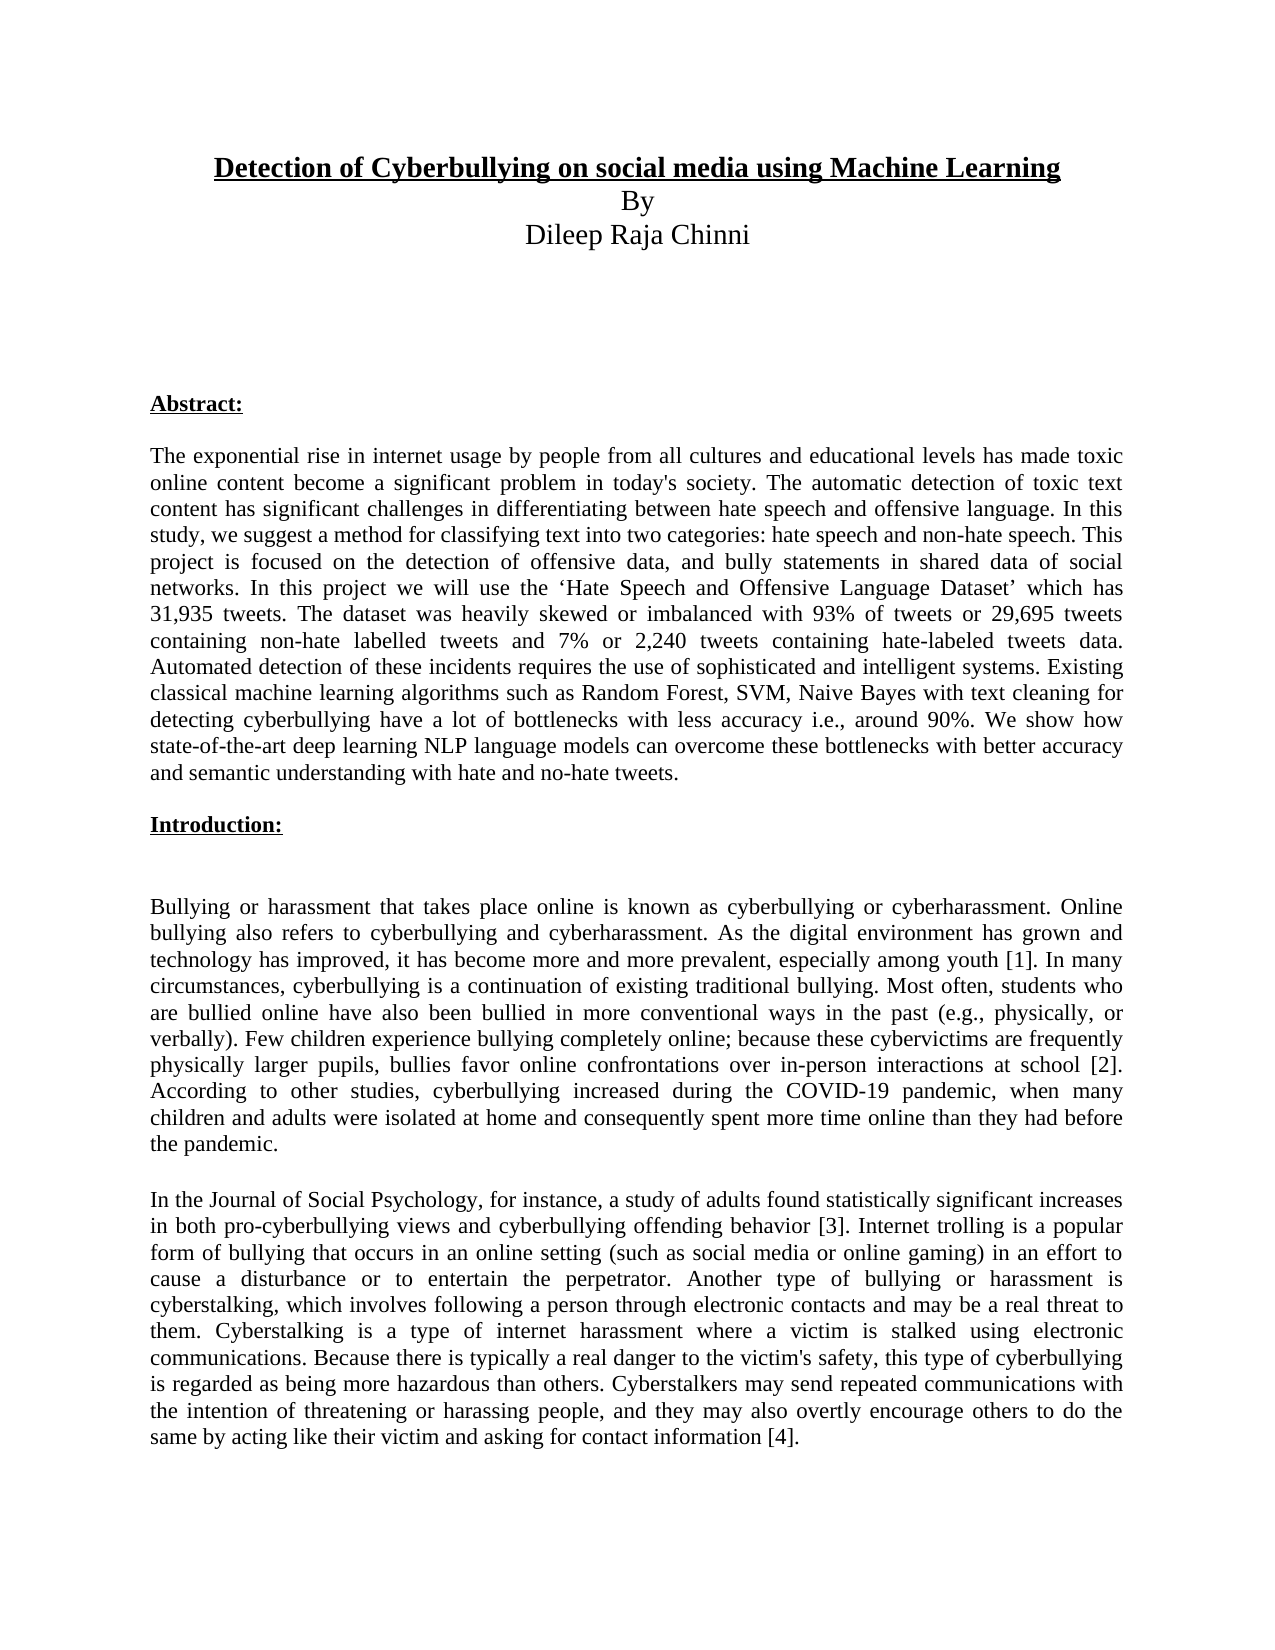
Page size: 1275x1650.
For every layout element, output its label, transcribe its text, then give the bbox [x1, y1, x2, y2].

text Detection of Cyberbullying on social media using Machine Learning [150, 150, 1125, 183]
text Abstract: [150, 389, 1125, 416]
text By [150, 183, 1125, 217]
text Dileep Raja Chinni [150, 217, 1125, 251]
text The exponential rise in internet usage by people from all cultures and educational levels has made toxic online content become a significant problem in today's society. The automatic detection of toxic text content has significant challenges in differentiating between hate speech and offensive language. In this study, we suggest a method for classifying text into two categories: hate speech and non-hate speech. This project is focused on the detection of offensive data, and bully statements in shared data of social networks. In this project we will use the ‘Hate Speech and Offensive Language Dataset’ which has 31,935 tweets. The dataset was heavily skewed or imbalanced with 93% of tweets or 29,695 tweets containing non-hate labelled tweets and 7% or 2,240 tweets containing hate-labeled tweets data. Automated detection of these incidents requires the use of sophisticated and intelligent systems. Existing classical machine learning algorithms such as Random Forest, SVM, Naive Bayes with text cleaning for detecting cyberbullying have a lot of bottlenecks with less accuracy i.e., around 90%. We show how state-of-the-art deep learning NLP language models can overcome these bottlenecks with better accuracy and semantic understanding with hate and no-hate tweets. [150, 442, 1125, 785]
text In the Journal of Social Psychology, for instance, a study of adults found statistically significant increases in both pro-cyberbullying views and cyberbullying offending behavior [3]. Internet trolling is a popular form of bullying that occurs in an online setting (such as social media or online gaming) in an effort to cause a disturbance or to entertain the perpetrator. Another type of bullying or harassment is cyberstalking, which involves following a person through electronic contacts and may be a real threat to them. Cyberstalking is a type of internet harassment where a victim is stalked using electronic communications. Because there is typically a real danger to the victim's safety, this type of cyberbullying is regarded as being more hazardous than others. Cyberstalkers may send repeated communications with the intention of threatening or harassing people, and they may also overtly encourage others to do the same by acting like their victim and asking for contact information [4]. [150, 1186, 1125, 1449]
text Bullying or harassment that takes place online is known as cyberbullying or cyberharassment. Online bullying also refers to cyberbullying and cyberharassment. As the digital environment has grown and technology has improved, it has become more and more prevalent, especially among youth [1]. In many circumstances, cyberbullying is a continuation of existing traditional bullying. Most often, students who are bullied online have also been bullied in more conventional ways in the past (e.g., physically, or verbally). Few children experience bullying completely online; because these cybervictims are frequently physically larger pupils, bullies favor online confrontations over in-person interactions at school [2]. According to other studies, cyberbullying increased during the COVID-19 pandemic, when many children and adults were isolated at home and consequently spent more time online than they had before the pandemic. [150, 893, 1125, 1157]
text Introduction: [150, 811, 1125, 838]
